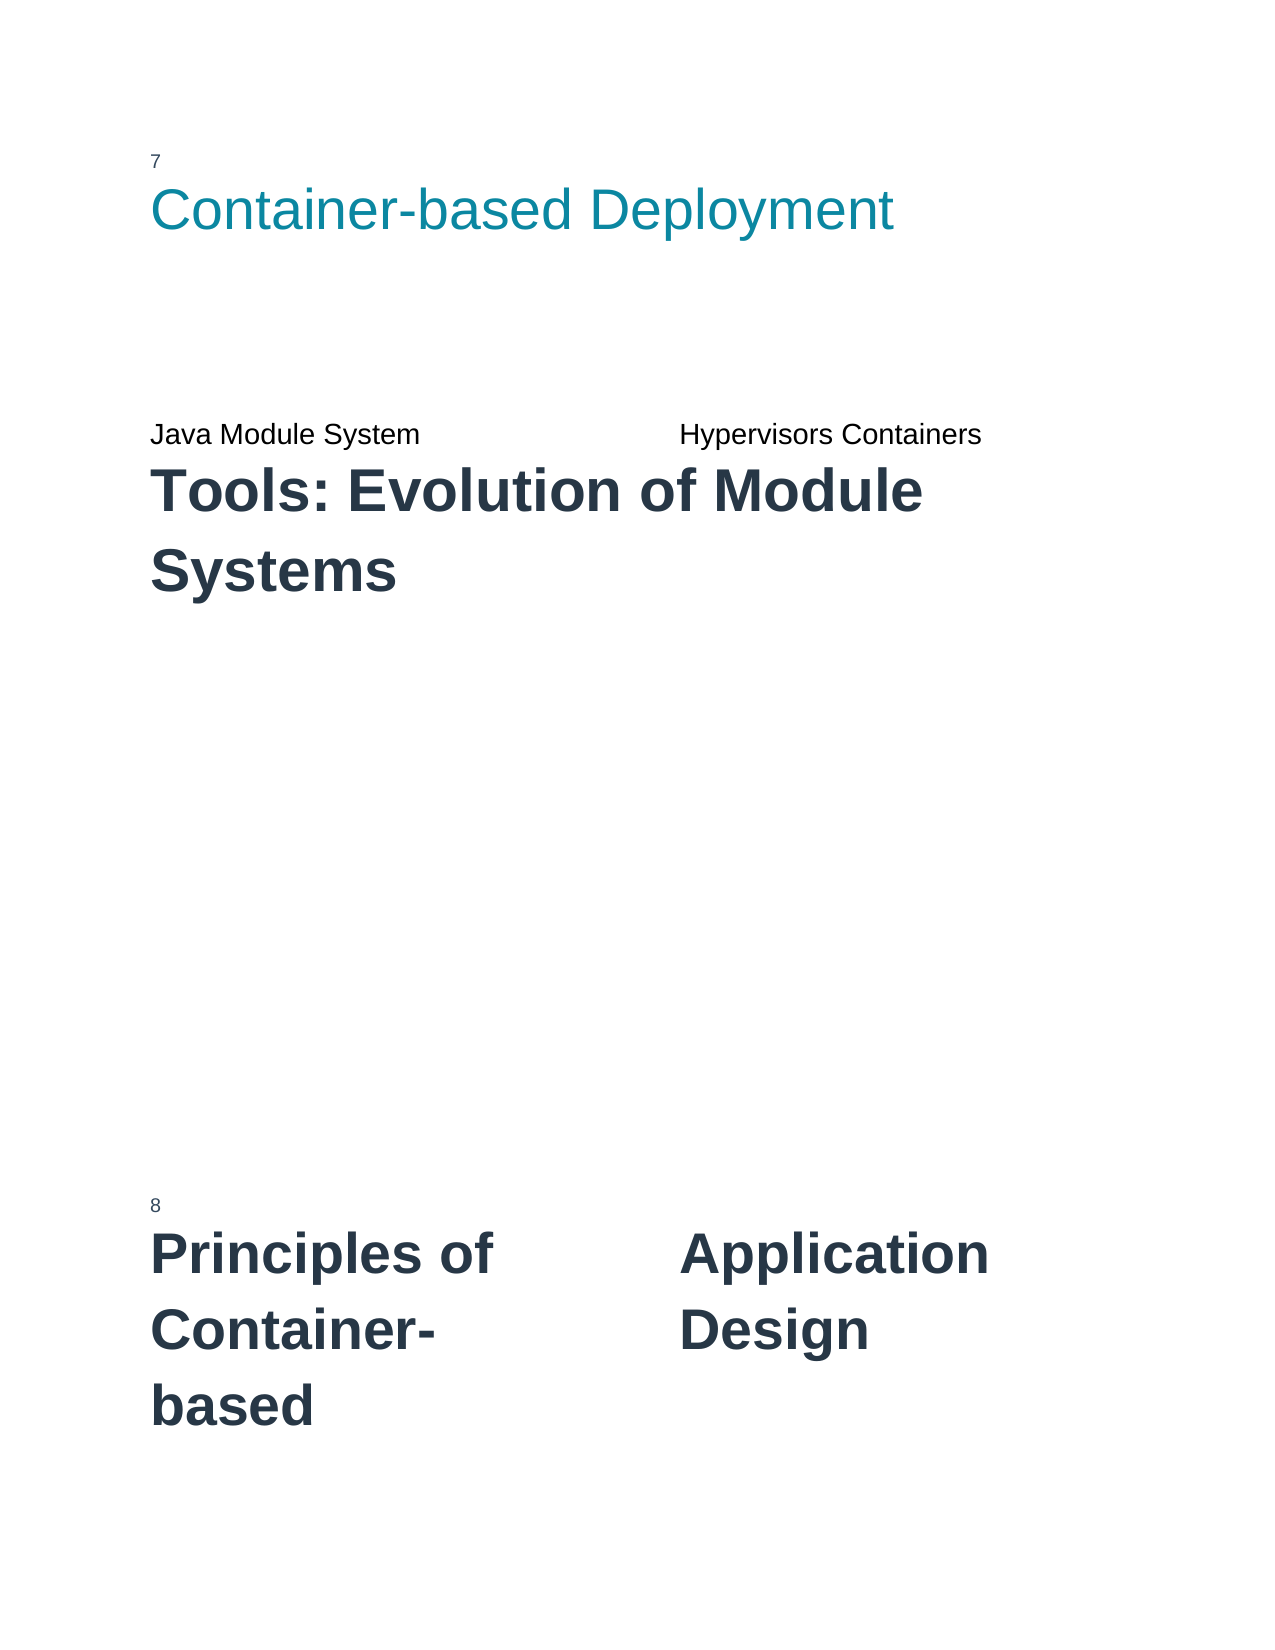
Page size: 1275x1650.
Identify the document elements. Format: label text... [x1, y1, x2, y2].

text Principles of Container-based Application Design [679, 1220, 1125, 1361]
text 7 [150, 150, 596, 173]
text Principles of Container-based Application Design [150, 1220, 596, 1437]
text Hypervisors Containers [679, 417, 1125, 450]
text 8 [150, 1194, 1125, 1217]
text Tools: Evolution of Module Systems [150, 455, 1125, 604]
text Container-based Deployment [150, 176, 1125, 242]
text Java Module System [150, 417, 596, 450]
